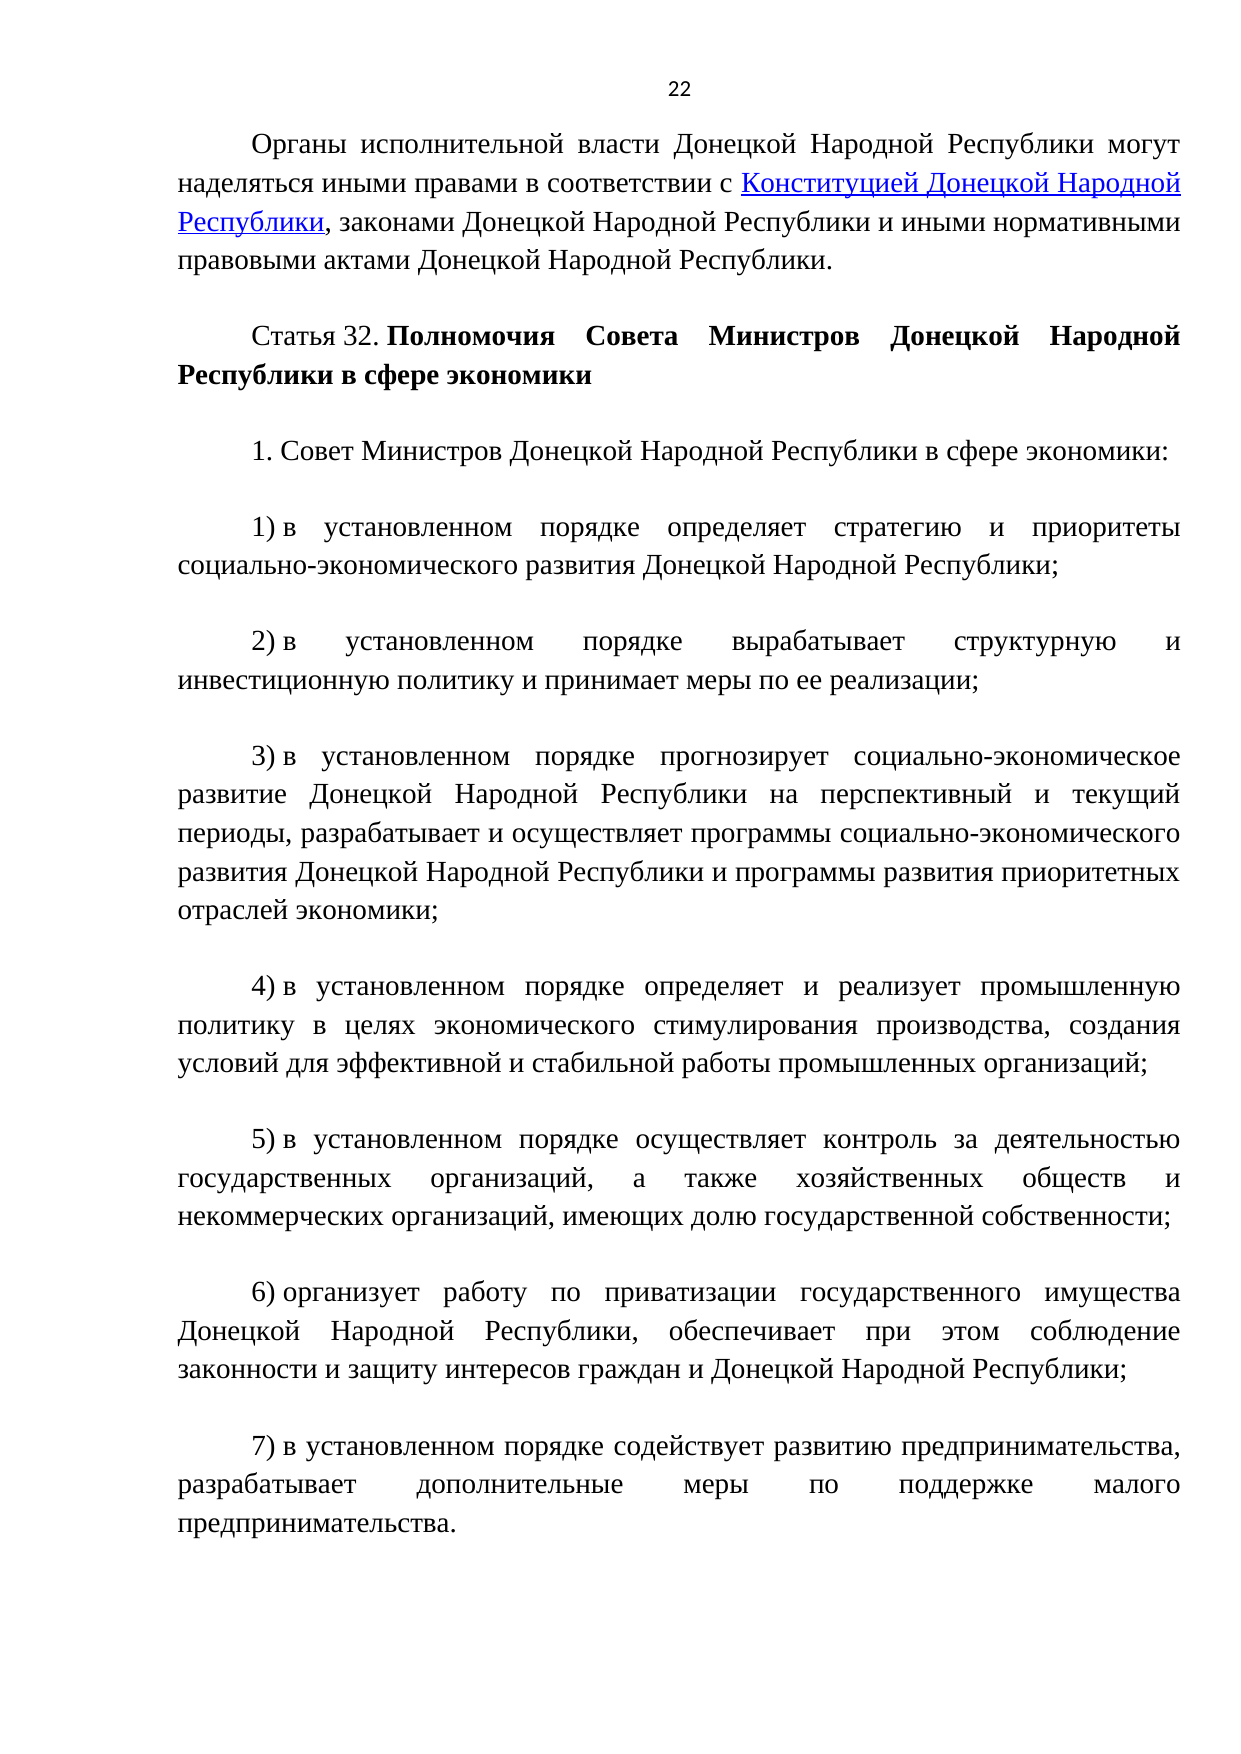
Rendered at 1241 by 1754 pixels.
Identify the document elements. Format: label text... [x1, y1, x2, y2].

text 4) в установленном порядке определяет и реализует промышленную политику в целях экономического стимулирования производства, создания условий для эффективной и стабильной работы промышленных организаций; [177, 968, 1181, 1079]
text Статья 32. Полномочия Совета Министров Донецкой Народной Республики в сфере экономики [177, 318, 1181, 390]
text 1) в установленном порядке определяет стратегию и приоритеты социально-экономического развития Донецкой Народной Республики; [177, 509, 1181, 581]
text Органы исполнительной власти Донецкой Народной Республики могут наделяться иными правами в соответствии с Конституцией Донецкой Народной Республики, законами Донецкой Народной Республики и иными нормативными правовыми актами Донецкой Народной Республики. [177, 127, 1181, 276]
text 2) в установленном порядке вырабатывает структурную и инвестиционную политику и принимает меры по ее реализации; [177, 623, 1181, 696]
text 3) в установленном порядке прогнозирует социально-экономическое развитие Донецкой Народной Республики на перспективный и текущий периоды, разрабатывает и осуществляет программы социально-экономического развития Донецкой Народной Республики и программы развития приоритетных отраслей экономики; [177, 738, 1181, 926]
text 7) в установленном порядке содействует развитию предпринимательства, разрабатывает дополнительные меры по поддержке малого предпринимательства. [177, 1428, 1181, 1538]
text 1. Совет Министров Донецкой Народной Республики в сфере экономики: [177, 433, 1181, 466]
text 6) организует работу по приватизации государственного имущества Донецкой Народной Республики, обеспечивает при этом соблюдение законности и защиту интересов граждан и Донецкой Народной Республики; [177, 1274, 1181, 1385]
text 5) в установленном порядке осуществляет контроль за деятельностью государственных организаций, а также хозяйственных обществ и некоммерческих организаций, имеющих долю государственной собственности; [177, 1121, 1181, 1232]
